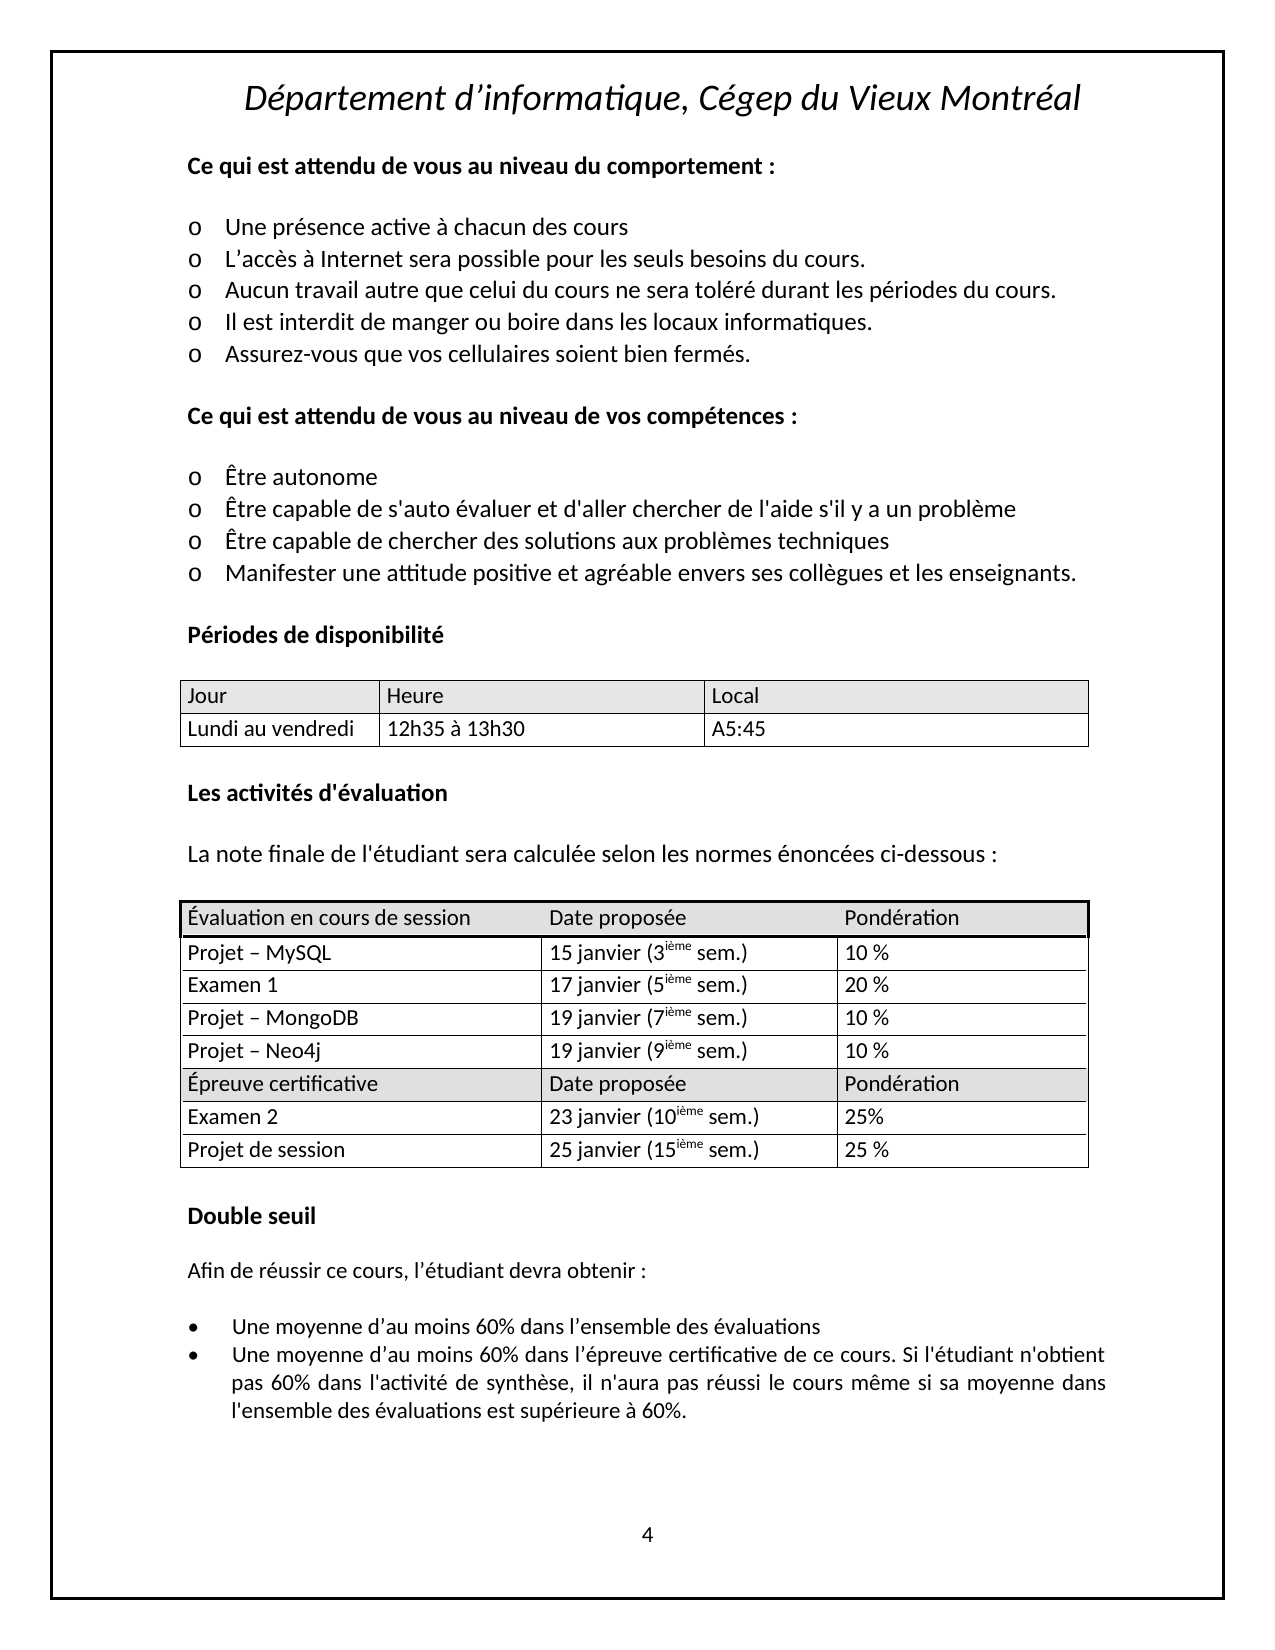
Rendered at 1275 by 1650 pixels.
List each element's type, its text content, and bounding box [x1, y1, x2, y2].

text • Une moyenne d’au moins 60% dans l’épreuve certificative de ce cours. Si l'étudiant n'obtient pas 60% dans l'activité de synthèse, il n'aura pas réussi le cours même si sa moyenne dans l'ensemble des évaluations est supérieure à 60%. [187, 1340, 1107, 1424]
table_cell 19 janvier (9ième sem.) [542, 1036, 837, 1068]
table_cell Date proposée [542, 1069, 837, 1101]
table_cell A5:45 [705, 714, 1088, 746]
list Il est interdit de manger ou boire dans les locaux informatiques. [187, 306, 1107, 338]
table_cell Examen 1 [181, 970, 541, 1002]
text Afin de réussir ce cours, l’étudiant devra obtenir : [187, 1256, 1107, 1284]
table_cell 25 janvier (15ième sem.) [542, 1135, 837, 1167]
table_cell 25% [838, 1101, 1088, 1134]
table_header Date proposée [542, 903, 837, 934]
table_cell 17 janvier (5ième sem.) [542, 971, 837, 1002]
list Être autonome [187, 461, 1107, 493]
table_cell 10 % [838, 1003, 1088, 1035]
table_cell 20 % [838, 970, 1088, 1002]
text La note finale de l'étudiant sera calculée selon les normes énoncées ci-dessous : [187, 838, 1107, 869]
table_header Jour [181, 681, 379, 713]
table_cell Épreuve certificative [181, 1068, 541, 1101]
table_header Pondération [837, 903, 1087, 934]
table_cell 10 % [838, 935, 1088, 969]
list Être capable de s'auto évaluer et d'aller chercher de l'aide s'il y a un problème [187, 493, 1107, 525]
table_header Heure [380, 681, 704, 713]
table_cell Projet – Neo4j [181, 1035, 541, 1068]
subtitle Les activités d'évaluation [187, 777, 1107, 808]
table_cell 12h35 à 13h30 [380, 714, 704, 746]
table_cell Pondération [838, 1068, 1088, 1101]
text Double seuil [187, 1200, 1107, 1231]
list Aucun travail autre que celui du cours ne sera toléré durant les périodes du cours. [187, 274, 1107, 306]
table_cell Projet – MongoDB [181, 1003, 541, 1035]
table_cell 23 janvier (10ième sem.) [542, 1102, 837, 1134]
table_header Local [705, 681, 1088, 713]
list Assurez-vous que vos cellulaires soient bien fermés. [187, 338, 1107, 370]
text Ce qui est attendu de vous au niveau du comportement : [187, 150, 1107, 181]
list L’accès à Internet sera possible pour les seuls besoins du cours. [187, 243, 1107, 274]
subtitle Périodes de disponibilité [187, 619, 1107, 649]
table_cell 15 janvier (3ième sem.) [542, 938, 837, 969]
table_cell Lundi au vendredi [181, 714, 379, 746]
table_cell Examen 2 [181, 1101, 541, 1134]
text • Une moyenne d’au moins 60% dans l’ensemble des évaluations [187, 1312, 1107, 1340]
list Être capable de chercher des solutions aux problèmes techniques [187, 525, 1107, 557]
list Manifester une attitude positive et agréable envers ses collègues et les enseignants. [187, 557, 1107, 588]
text Ce qui est attendu de vous au niveau de vos compétences : [187, 400, 1107, 431]
table_cell Projet – MySQL [181, 936, 541, 969]
table_cell 25 % [838, 1134, 1088, 1167]
table_header Évaluation en cours de session [182, 903, 542, 934]
table_cell 19 janvier (7ième sem.) [542, 1004, 837, 1035]
list Une présence active à chacun des cours [187, 211, 1107, 243]
table_cell Projet de session [181, 1134, 541, 1167]
table_cell 10 % [838, 1035, 1088, 1068]
